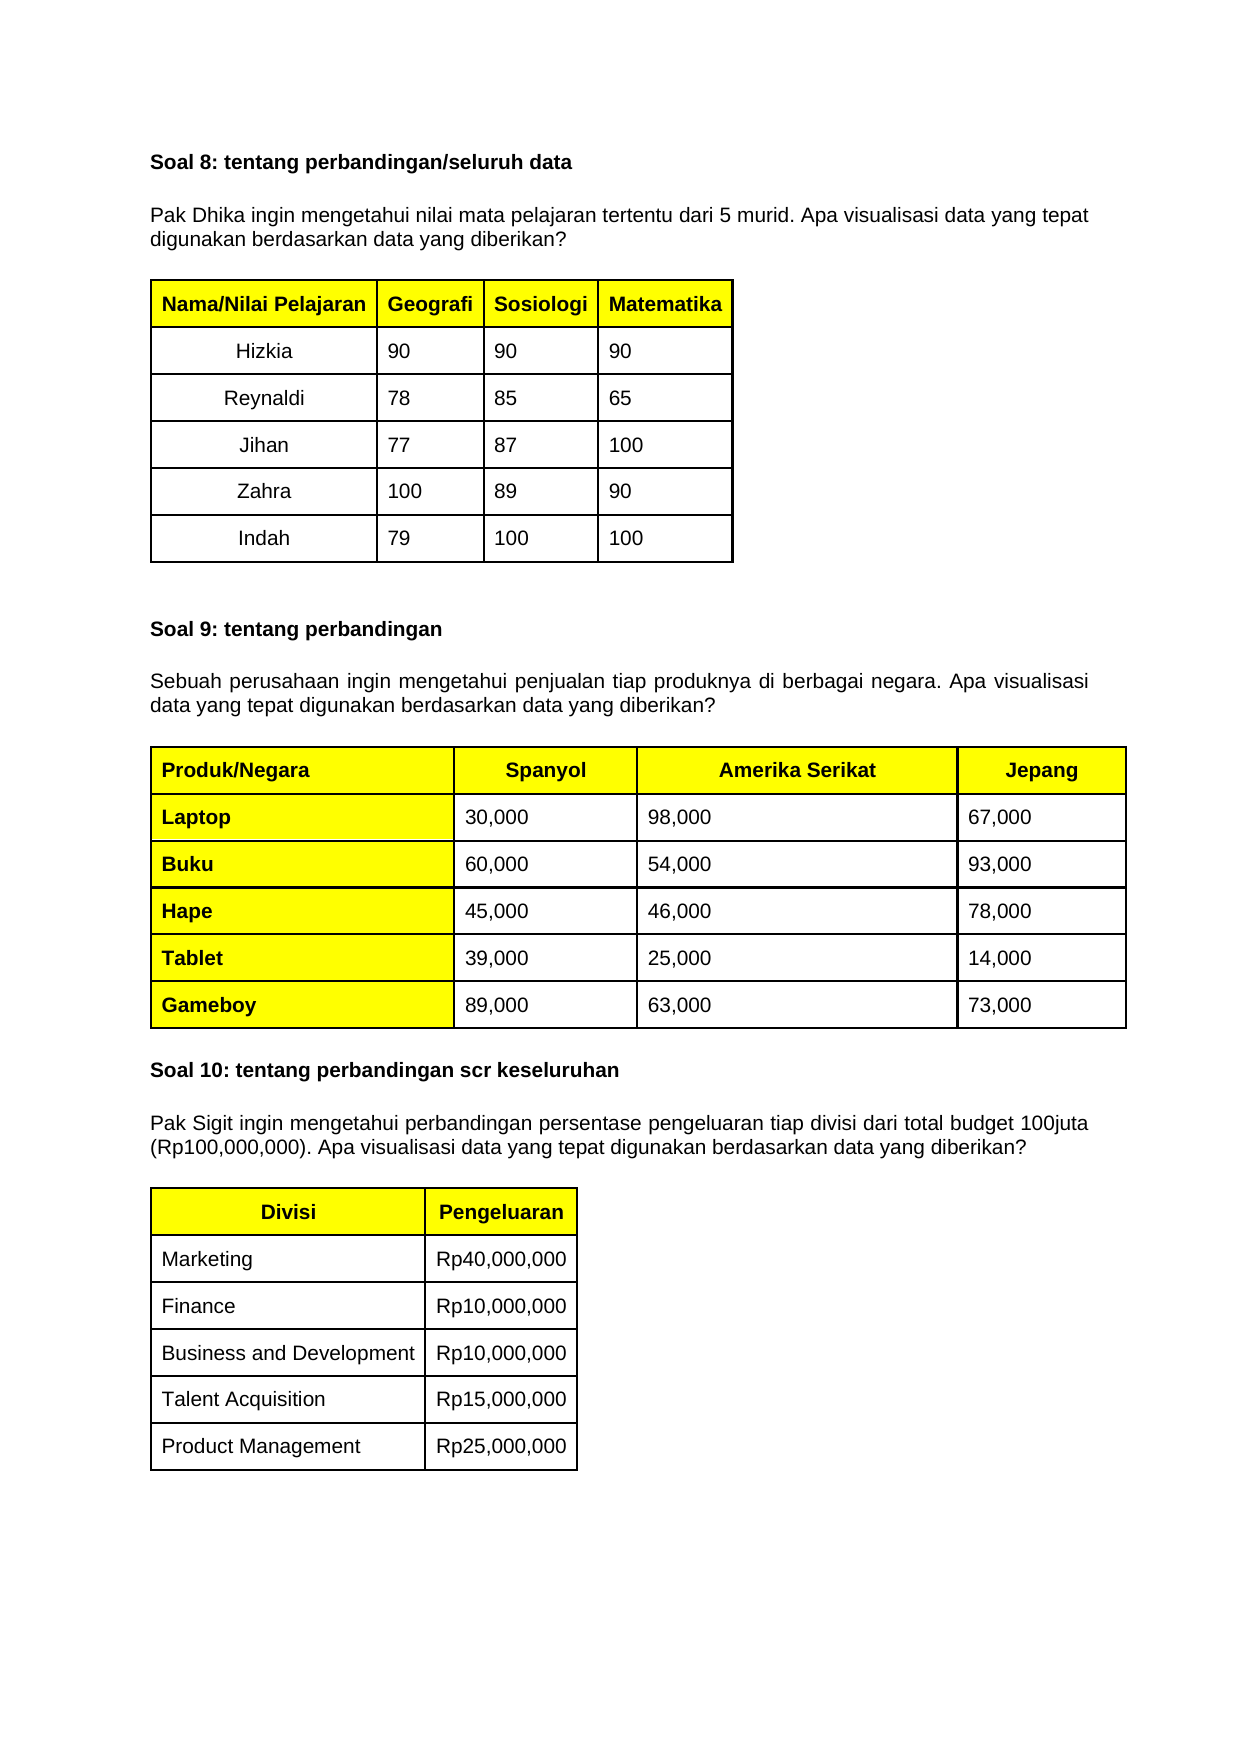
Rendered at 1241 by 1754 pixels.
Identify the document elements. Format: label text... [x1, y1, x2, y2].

table_header Sosiologi [485, 281, 597, 326]
table_cell 100 [378, 469, 483, 514]
table_cell Tablet [152, 935, 453, 980]
text Pak Sigit ingin mengetahui perbandingan persentase pengeluaran tiap divisi dari total budget 100juta (Rp100,000,000). Apa visualisasi data yang tepat digunakan berdasarkan data yang diberikan? [150, 1111, 1090, 1158]
table_cell Zahra [152, 469, 376, 514]
table_cell 25,000 [638, 935, 956, 980]
table_header Divisi [152, 1189, 424, 1234]
table_cell Indah [152, 516, 376, 561]
table_cell Laptop [152, 795, 453, 839]
table_cell Rp10,000,000 [426, 1330, 576, 1375]
table_cell Rp25,000,000 [426, 1424, 576, 1468]
table_header Produk/Negara [152, 748, 453, 793]
table_header Amerika Serikat [638, 748, 956, 793]
table_cell 30,000 [455, 795, 636, 839]
table_cell 65 [599, 375, 731, 420]
table_cell 87 [485, 422, 597, 467]
table_cell 90 [485, 328, 597, 373]
table_cell 100 [599, 516, 731, 561]
table_cell 54,000 [638, 842, 956, 886]
table_cell 90 [378, 328, 483, 373]
table_cell Product Management [152, 1424, 424, 1468]
table_cell Business and Development [152, 1330, 424, 1375]
table_cell 63,000 [638, 982, 956, 1027]
table_header Pengeluaran [426, 1189, 576, 1234]
table_cell 90 [599, 328, 731, 373]
table_cell Gameboy [152, 982, 453, 1027]
table_cell Buku [152, 842, 453, 886]
table_header Geografi [378, 281, 483, 326]
text Soal 9: tentang perbandingan [150, 616, 1090, 640]
table_cell 46,000 [638, 889, 956, 933]
table_cell Talent Acquisition [152, 1377, 424, 1422]
table_cell 100 [599, 422, 731, 467]
table_cell Reynaldi [152, 375, 376, 420]
table_cell 78,000 [959, 889, 1125, 933]
table_cell Rp40,000,000 [426, 1236, 576, 1281]
table_cell 45,000 [455, 889, 636, 933]
text Soal 10: tentang perbandingan scr keseluruhan [150, 1058, 1090, 1082]
table_cell 14,000 [959, 935, 1125, 980]
table_header Spanyol [455, 748, 636, 793]
table_cell Marketing [152, 1236, 424, 1281]
table_cell 89 [485, 469, 597, 514]
table_cell Rp10,000,000 [426, 1283, 576, 1328]
text Pak Dhika ingin mengetahui nilai mata pelajaran tertentu dari 5 murid. Apa visualisasi data yang tepat digunakan berdasarkan data yang diberikan? [150, 203, 1090, 251]
table_cell 77 [378, 422, 483, 467]
table_cell 60,000 [455, 842, 636, 886]
table_cell Finance [152, 1283, 424, 1328]
table_cell Hape [152, 889, 453, 933]
table_header Matematika [599, 281, 731, 326]
table_cell 79 [378, 516, 483, 561]
table_cell 39,000 [455, 935, 636, 980]
text Sebuah perusahaan ingin mengetahui penjualan tiap produknya di berbagai negara. Apa visualisasi data yang tepat digunakan berdasarkan data yang diberikan? [150, 669, 1090, 717]
table_cell 73,000 [959, 982, 1125, 1027]
table_cell 85 [485, 375, 597, 420]
table_header Nama/Nilai Pelajaran [152, 281, 376, 326]
table_cell 90 [599, 469, 731, 514]
table_cell 67,000 [959, 795, 1125, 839]
text Soal 8: tentang perbandingan/seluruh data [150, 150, 1090, 174]
table_cell 89,000 [455, 982, 636, 1027]
table_cell Hizkia [152, 328, 376, 373]
table_cell Rp15,000,000 [426, 1377, 576, 1422]
table_cell 78 [378, 375, 483, 420]
table_header Jepang [959, 748, 1125, 793]
table_cell 98,000 [638, 795, 956, 839]
table_cell 93,000 [959, 842, 1125, 886]
table_cell Jihan [152, 422, 376, 467]
table_cell 100 [485, 516, 597, 561]
